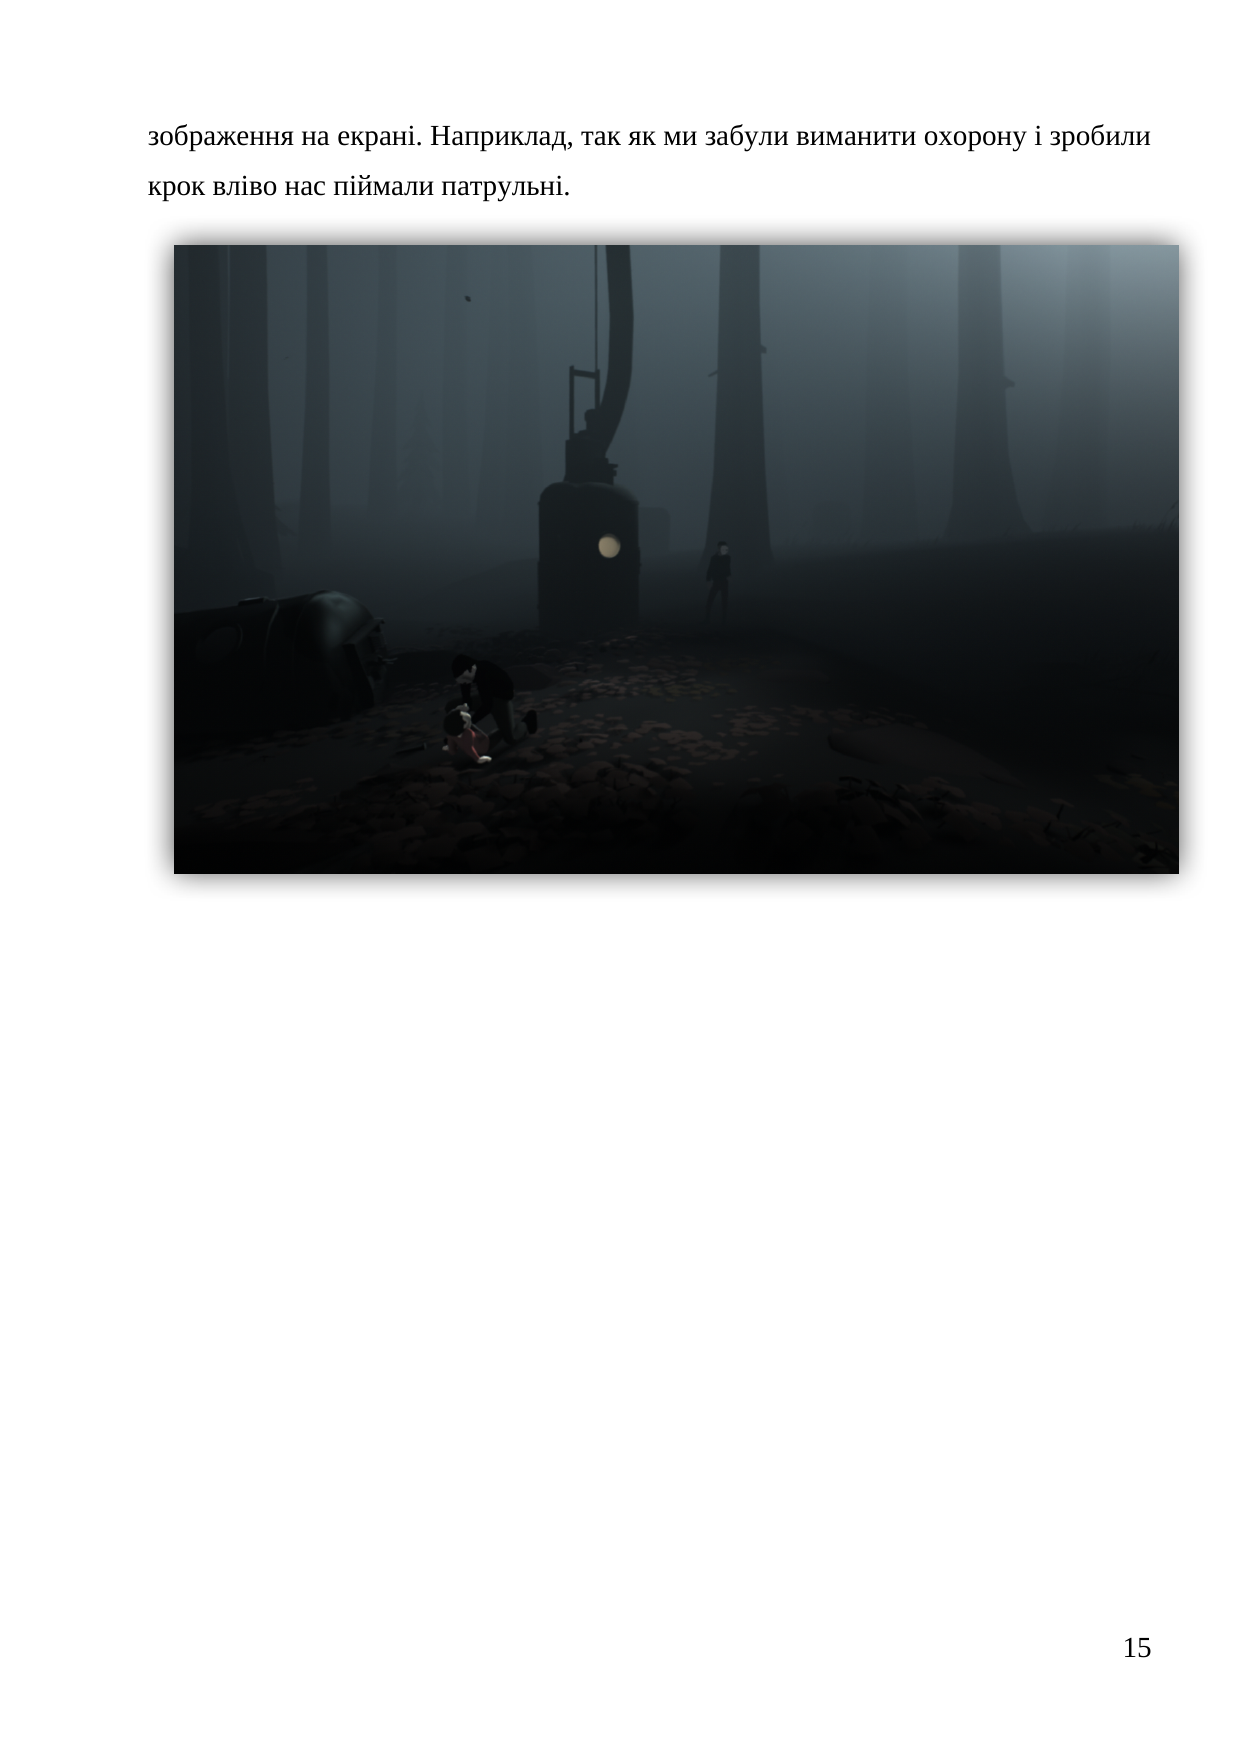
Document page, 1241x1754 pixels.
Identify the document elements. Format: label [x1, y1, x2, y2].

text [148, 118, 1152, 202]
picture [174, 245, 1179, 874]
